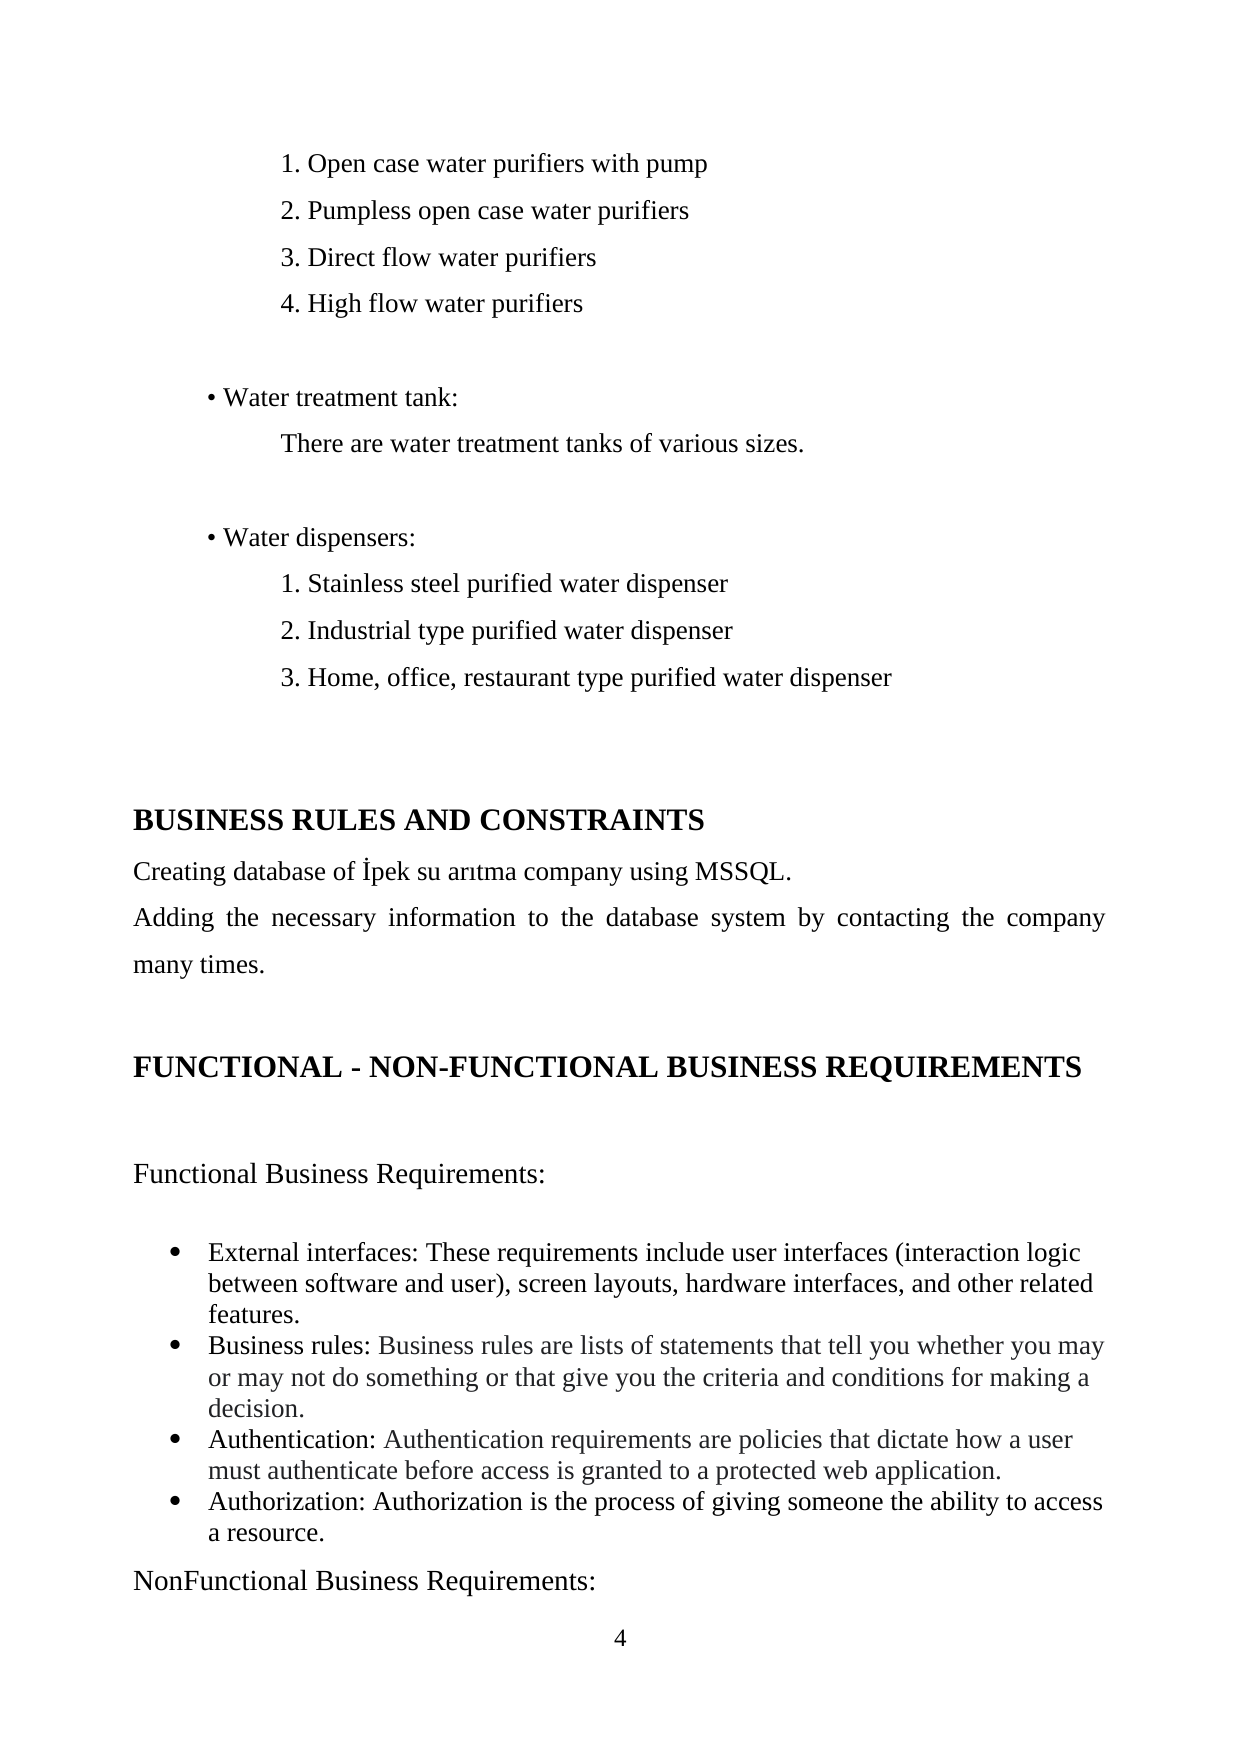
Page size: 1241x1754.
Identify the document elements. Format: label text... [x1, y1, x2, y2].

text NonFunctional Business Requirements: [133, 1563, 1107, 1597]
list Authentication: Authentication requirements are policies that dictate how a user must authenticate before access is granted to a protected web application. [170, 1423, 383, 1485]
text 1. Stainless steel purified water dispenser [207, 568, 1107, 599]
text FUNCTIONAL - NON-FUNCTIONAL BUSINESS REQUIREMENTS [133, 1049, 1107, 1084]
text 2. Industrial type purified water dispenser [207, 614, 1107, 645]
list External interfaces: These requirements include user interfaces (interaction logic between software and user), screen layouts, hardware interfaces, and other related features. [170, 1236, 1107, 1329]
text 3. Home, office, restaurant type purified water dispenser [207, 661, 1107, 692]
text • Water dispensers: [207, 521, 1107, 552]
text • Water treatment tank: [133, 381, 1107, 412]
list Business rules: Business rules are lists of statements that tell you whether you may or may not do something or that give you the criteria and conditions for making a decision. [170, 1329, 378, 1423]
text 4. High flow water purifiers [207, 288, 1107, 319]
list Business rules: Business rules are lists of statements that tell you whether you may or may not do something or that give you the criteria and conditions for making a decision. [305, 1329, 1107, 1423]
text 1. Open case water purifiers with pump [207, 148, 1107, 179]
text 3. Direct flow water purifiers [207, 241, 1107, 272]
text Creating database of İpek su arıtma company using MSSQL. [133, 855, 1107, 886]
text BUSINESS RULES AND CONSTRAINTS [133, 801, 1107, 837]
list Authorization: Authorization is the process of giving someone the ability to access a resource. [170, 1485, 1107, 1548]
text There are water treatment tanks of various sizes. [207, 428, 1107, 459]
text Adding the necessary information to the database system by contacting the company many times. [133, 901, 1107, 979]
text 2. Pumpless open case water purifiers [207, 194, 1107, 225]
text Functional Business Requirements: [133, 1156, 1107, 1190]
